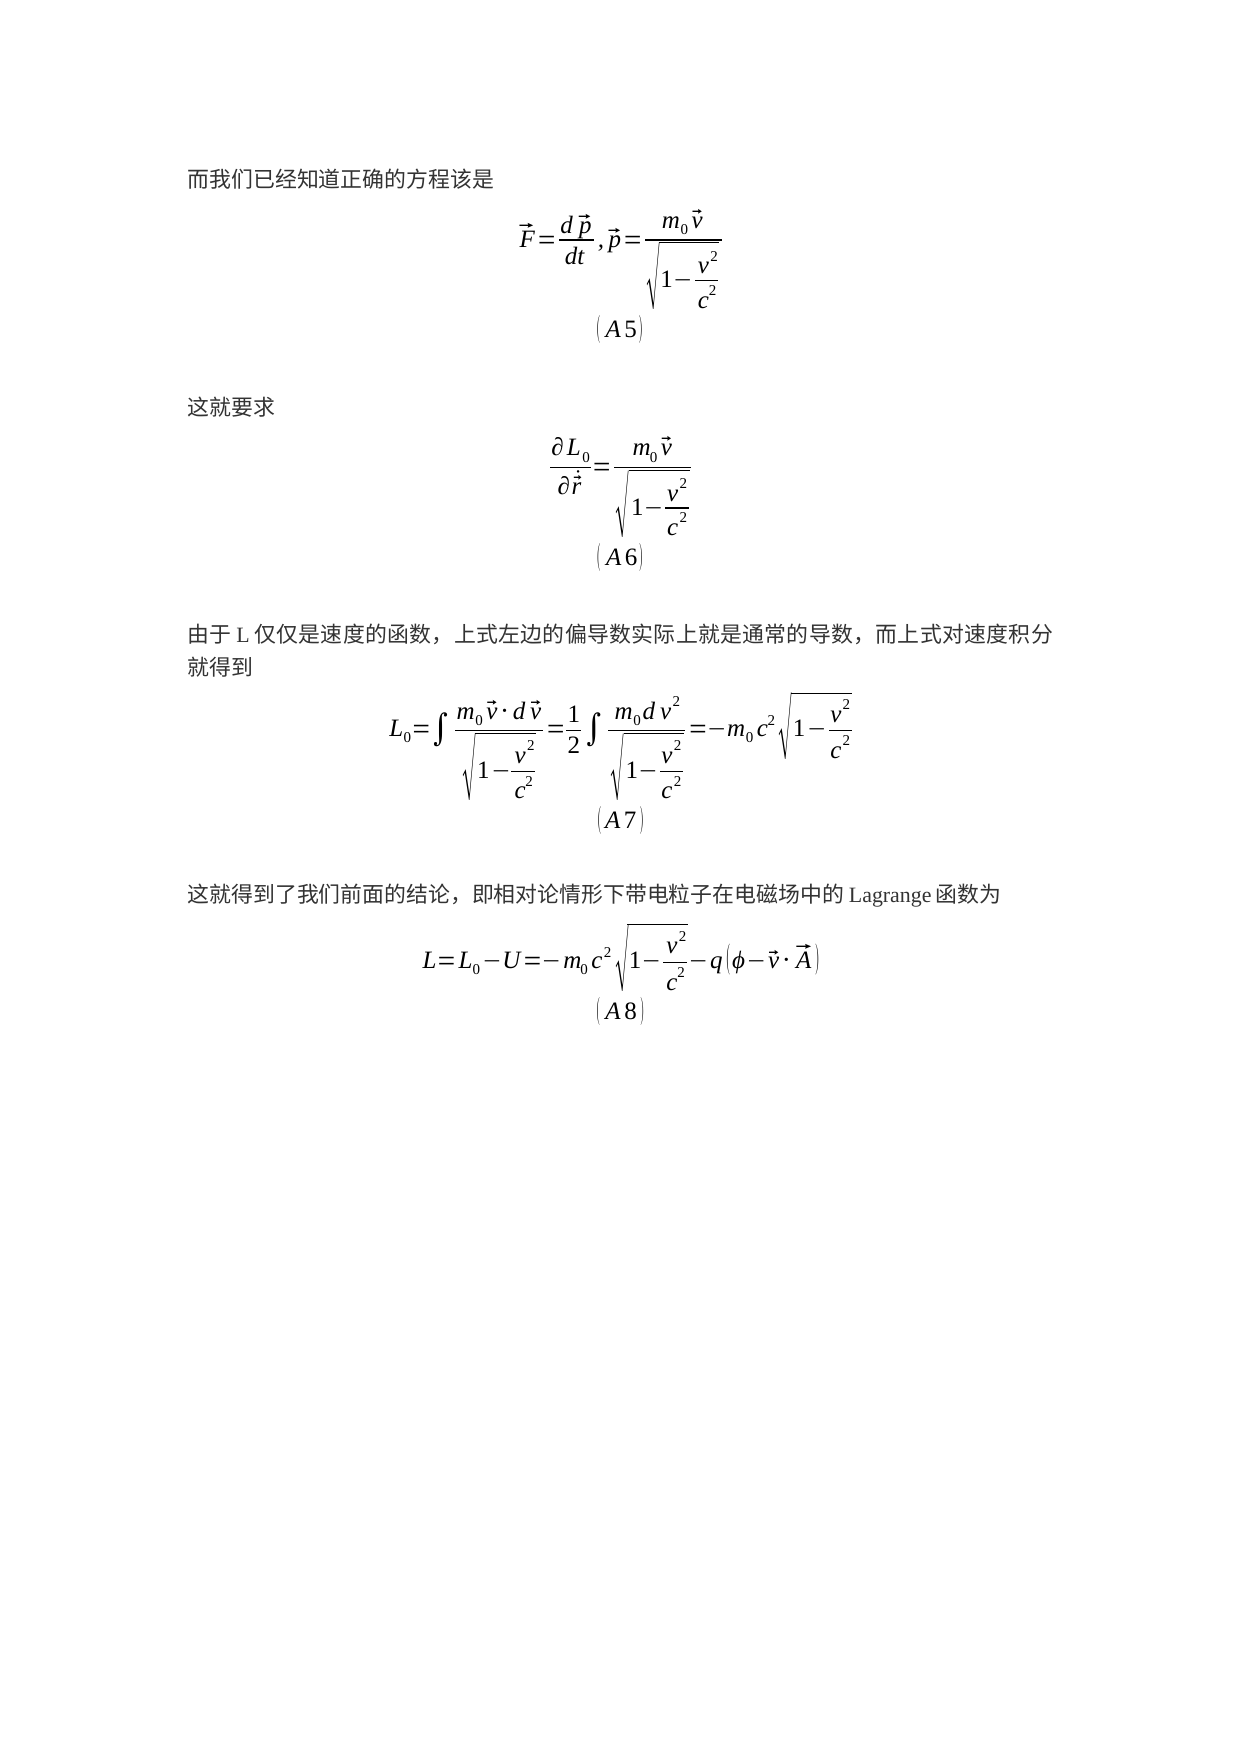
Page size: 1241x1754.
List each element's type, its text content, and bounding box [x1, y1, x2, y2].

text 这就得到了我们前面的结论，即相对论情形下带电粒子在电磁场中的 Lagrange函数为 [187, 877, 1053, 909]
text 而我们已经知道正确的方程该是 [187, 162, 1053, 194]
text 由于L仅仅是速度的函数，上式左边的偏导数实际上就是通常的导数，而上式对速度积分就得到 [187, 617, 1053, 682]
text 这就要求 [187, 389, 1053, 422]
